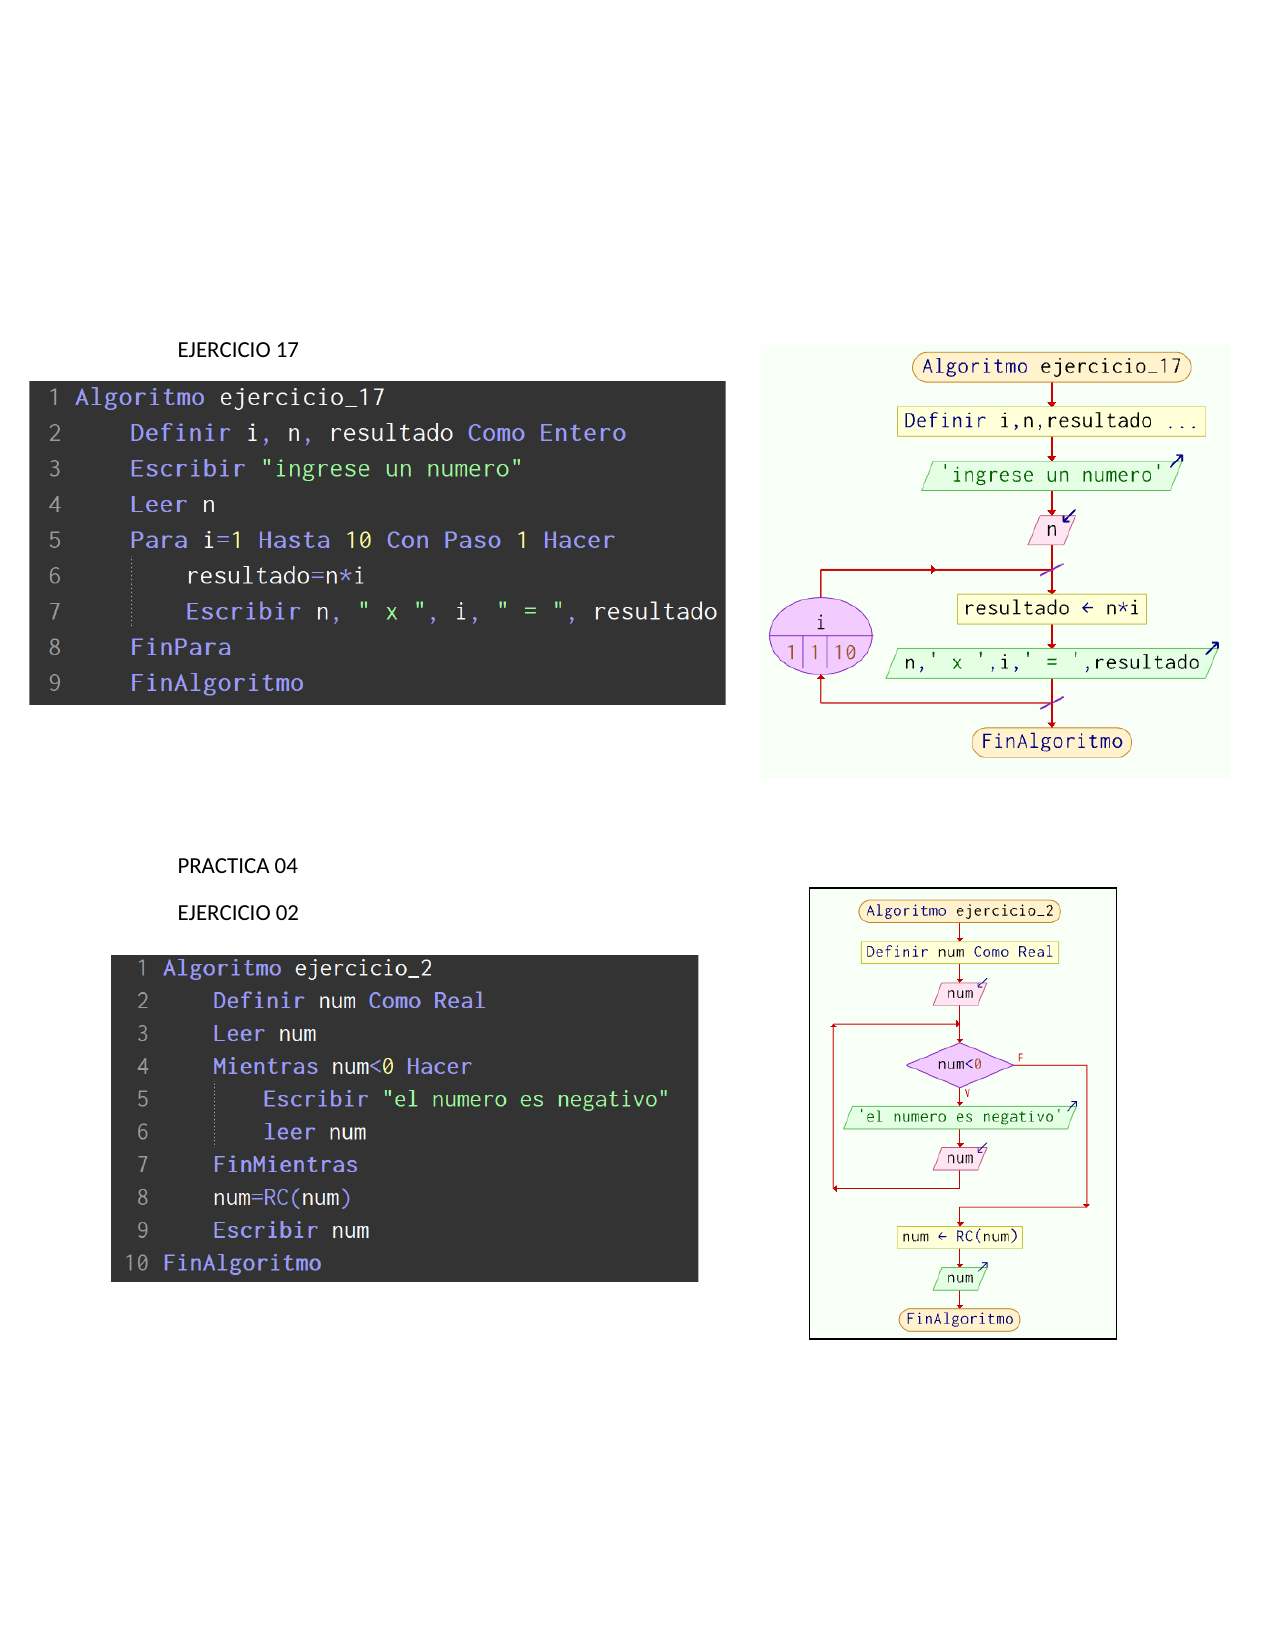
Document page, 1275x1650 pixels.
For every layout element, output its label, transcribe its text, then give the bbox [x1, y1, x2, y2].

picture [810, 889, 1116, 1338]
picture [759, 344, 1232, 778]
picture [29, 381, 726, 705]
text PRACTICA 04 [177, 851, 1098, 879]
text EJERCICIO 17 [177, 335, 1098, 363]
text EJERCICIO 02 [177, 898, 809, 926]
picture [111, 955, 699, 1282]
